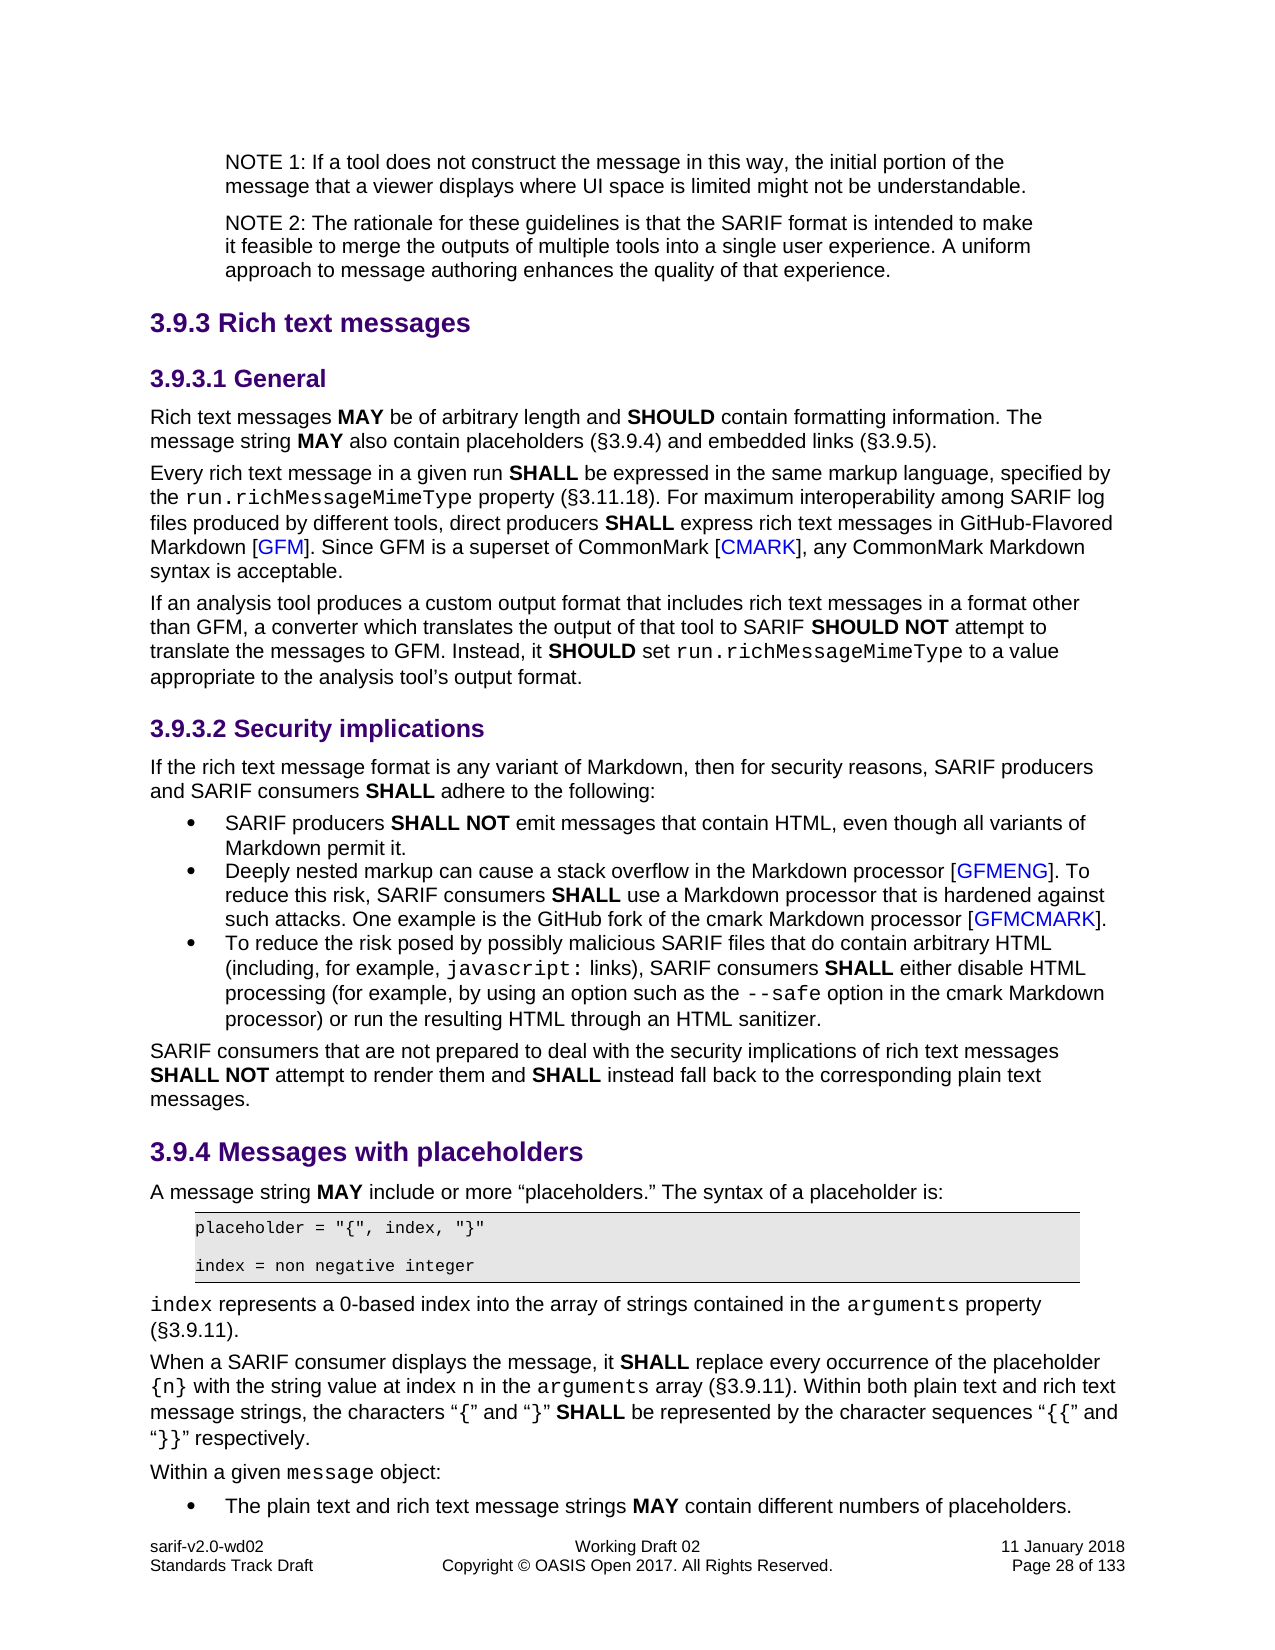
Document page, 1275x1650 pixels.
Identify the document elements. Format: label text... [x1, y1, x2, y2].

text NOTE 2: The rationale for these guidelines is that the SARIF format is intended to make it feasible to merge the outputs of multiple tools into a single user experience. A uniform approach to message authoring enhances the quality of that experience. [225, 210, 1050, 282]
subtitle Messages with placeholders [150, 1136, 1125, 1167]
list SARIF producers SHALL NOT emit messages that contain HTML, even though all variants of Markdown permit it. [187, 811, 1125, 859]
text SARIF consumers that are not prepared to deal with the security implications of rich text messages SHALL NOT attempt to render them and SHALL instead fall back to the corresponding plain text messages. [150, 1039, 1125, 1111]
list Deeply nested markup can cause a stack overflow in the Markdown processor [GFMENG]. To reduce this risk, SARIF consumers SHALL use a Markdown processor that is hardened against such attacks. One example is the GitHub fork of the cmark Markdown processor [GFMCMARK]. [187, 859, 1125, 931]
text If an analysis tool produces a custom output format that includes rich text messages in a format other than GFM, a converter which translates the output of that tool to SARIF SHOULD NOT attempt to translate the messages to GFM. Instead, it SHOULD set run.richMessageMimeType to a value appropriate to the analysis tool’s output format. [150, 591, 1125, 689]
text index represents a 0-based index into the array of strings contained in the arguments property (§3.9.11). [150, 1292, 1125, 1341]
text index = non negative integer [195, 1250, 1080, 1282]
subtitle Security implications [150, 714, 1125, 742]
text If the rich text message format is any variant of Markdown, then for security reasons, SARIF producers and SARIF consumers SHALL adhere to the following: [150, 755, 1125, 803]
subtitle General [150, 363, 1125, 392]
text NOTE 1: If a tool does not construct the message in this way, the initial portion of the message that a viewer displays where UI space is limited might not be understandable. [225, 150, 1050, 198]
list The plain text and rich text message strings MAY contain different numbers of placeholders. [187, 1494, 1125, 1518]
subtitle Rich text messages [150, 307, 1125, 338]
list To reduce the risk posed by possibly malicious SARIF files that do contain arbitrary HTML (including, for example, javascript: links), SARIF consumers SHALL either disable HTML processing (for example, by using an option such as the --safe option in the cmark Markdown processor) or run the resulting HTML through an HTML sanitizer. [187, 931, 1125, 1031]
text Within a given message object: [150, 1459, 1125, 1485]
text placeholder = "{", index, "}" [195, 1213, 1080, 1231]
text A message string MAY include or more “placeholders.” The syntax of a placeholder is: [150, 1180, 1125, 1204]
